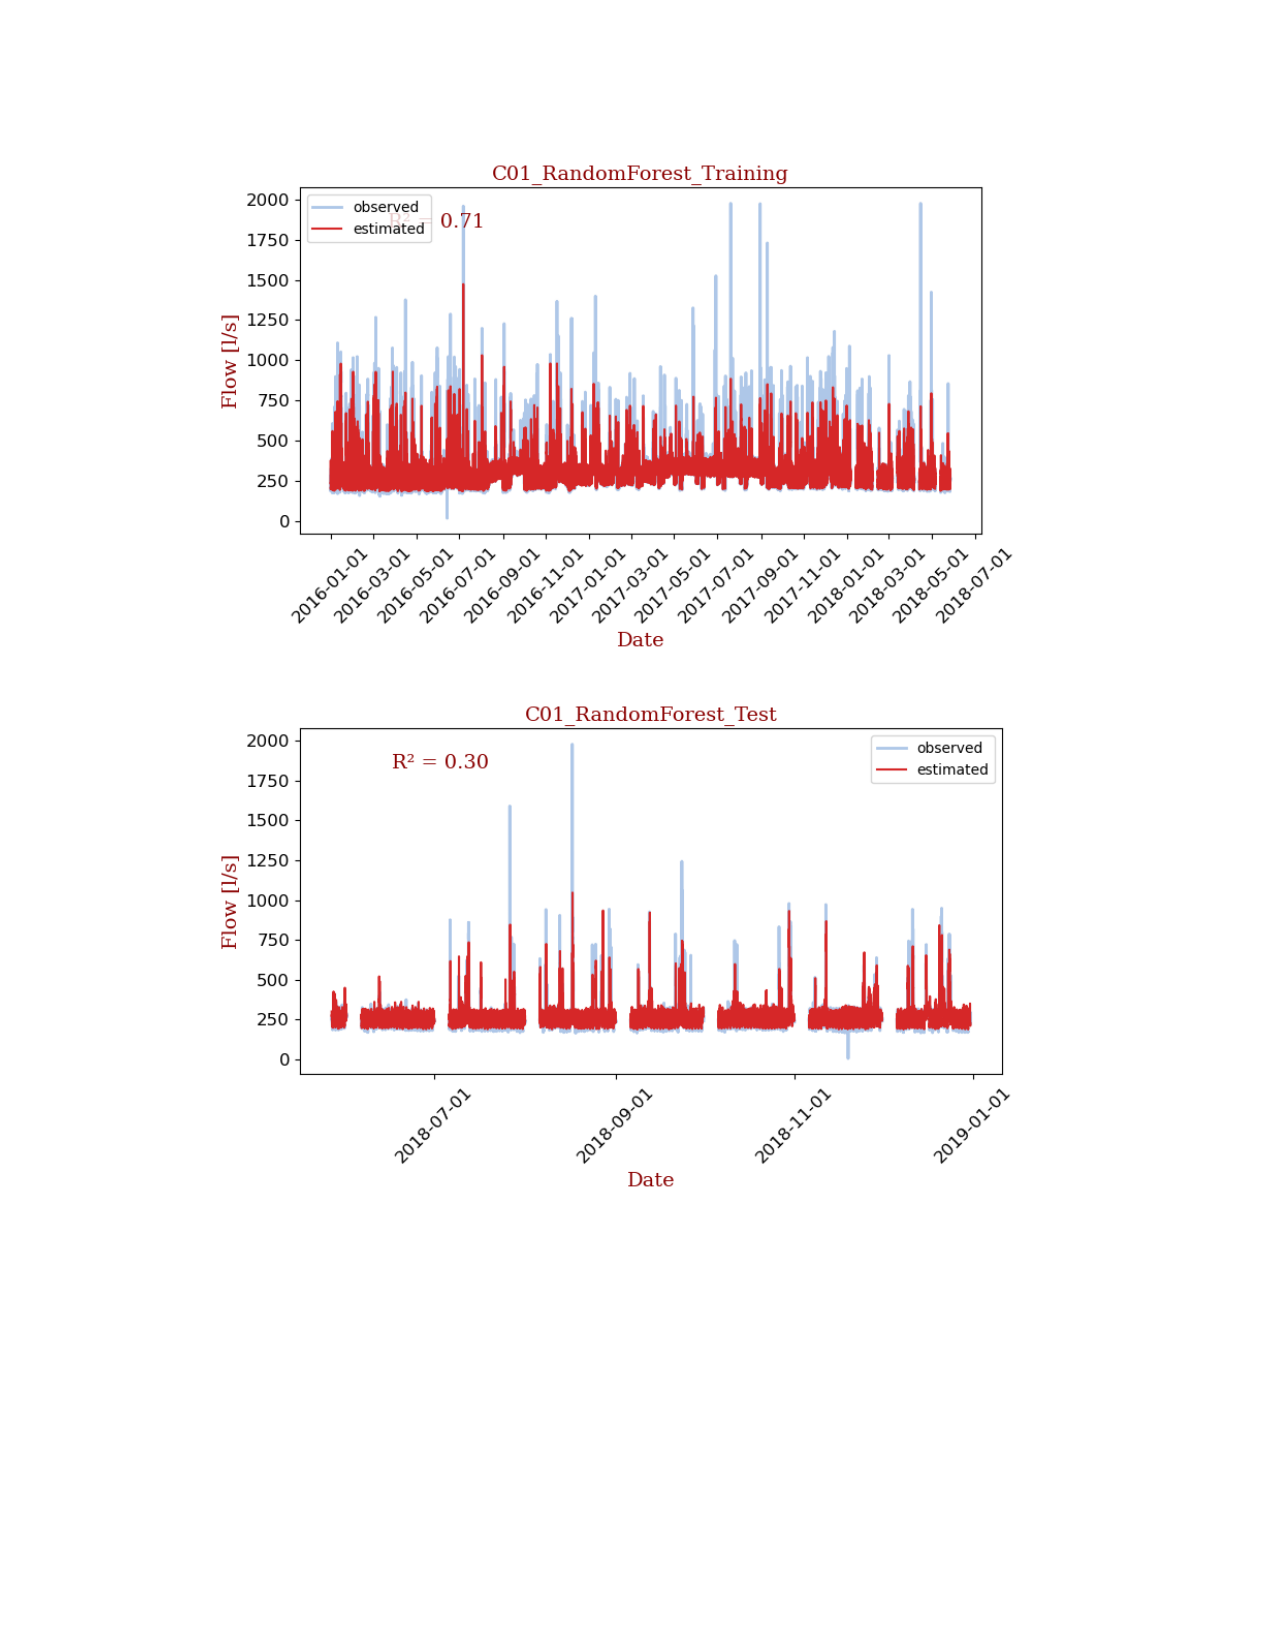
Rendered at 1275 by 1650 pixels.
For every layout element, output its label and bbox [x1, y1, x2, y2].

picture [206, 150, 1032, 666]
picture [206, 690, 1032, 1206]
